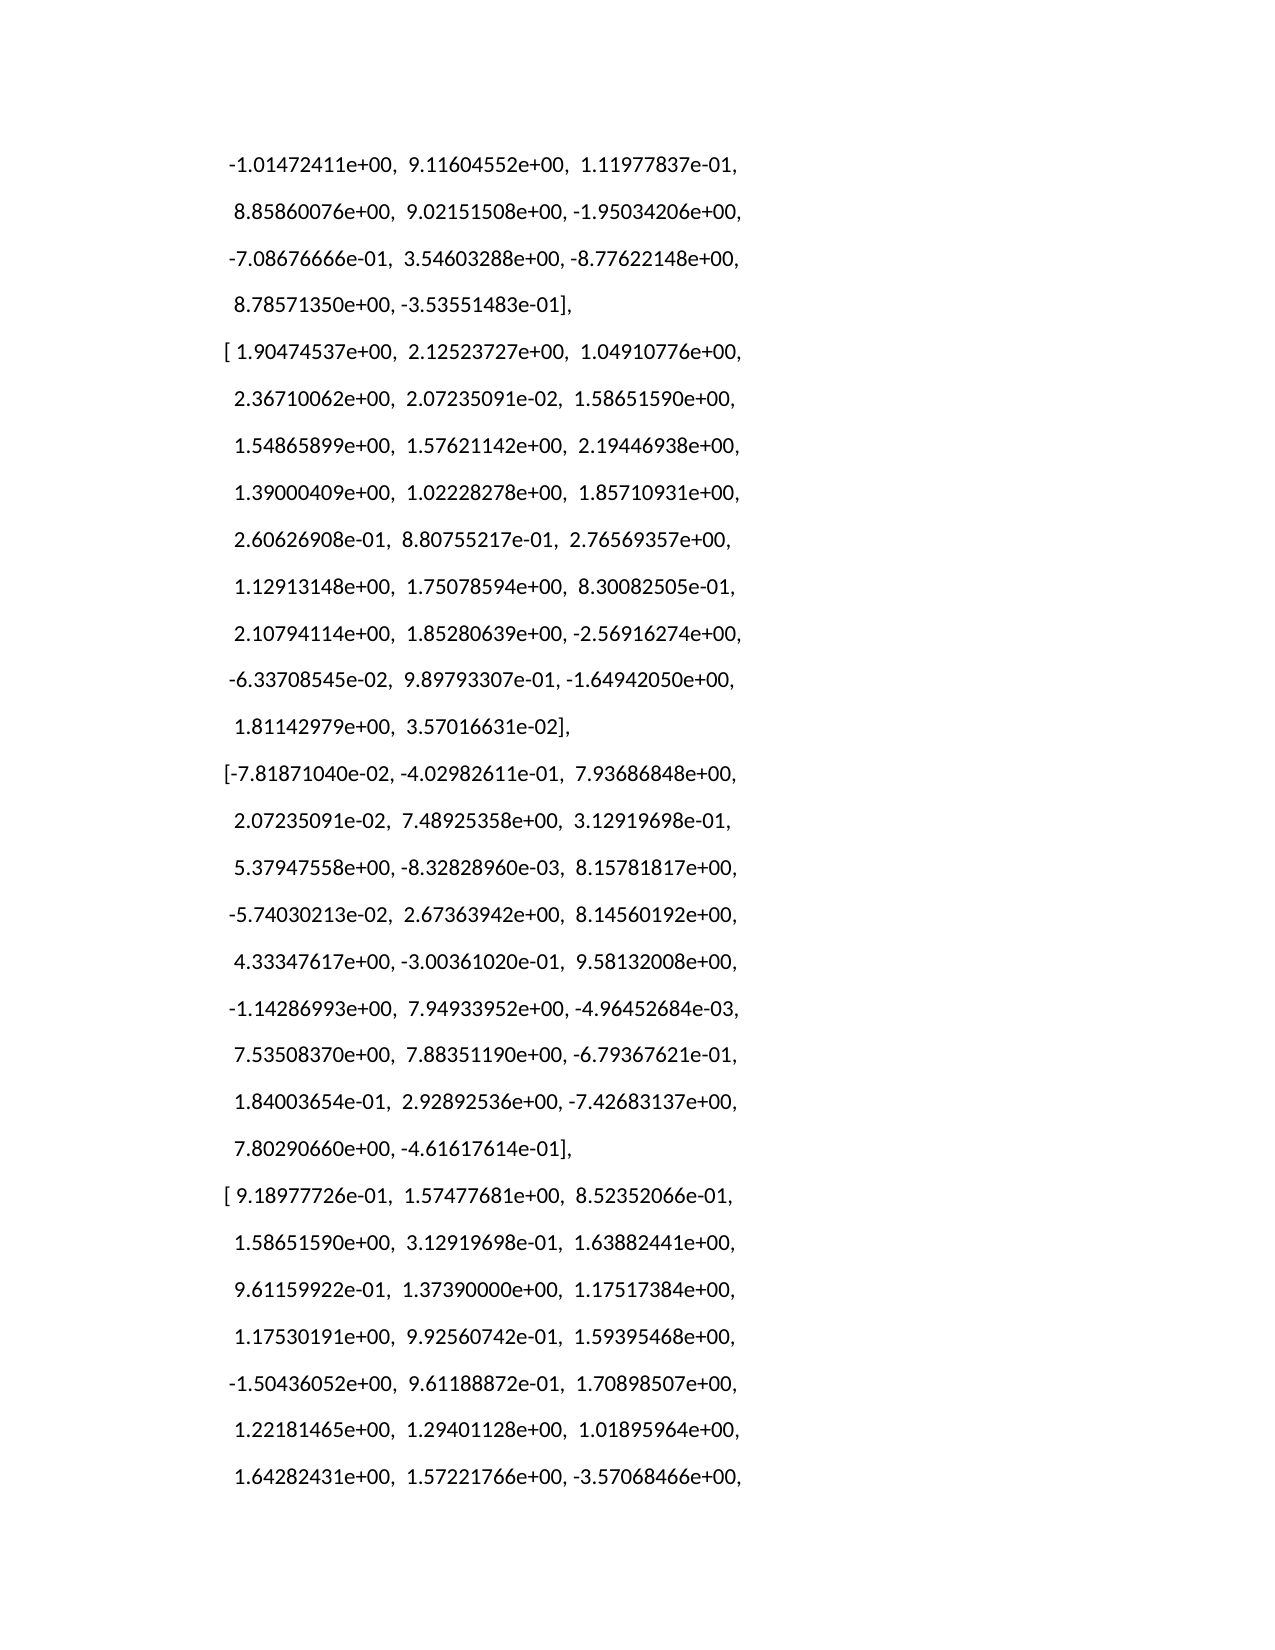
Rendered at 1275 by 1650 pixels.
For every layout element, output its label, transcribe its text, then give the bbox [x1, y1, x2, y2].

text 1.12913148e+00, 1.75078594e+00, 8.30082505e-01, [187, 572, 1087, 600]
text 1.54865899e+00, 1.57621142e+00, 2.19446938e+00, [187, 431, 1087, 459]
text 2.07235091e-02, 7.48925358e+00, 3.12919698e-01, [187, 806, 1087, 834]
text 1.22181465e+00, 1.29401128e+00, 1.01895964e+00, [187, 1416, 1087, 1444]
text -1.01472411e+00, 9.11604552e+00, 1.11977837e-01, [187, 150, 1087, 178]
text -6.33708545e-02, 9.89793307e-01, -1.64942050e+00, [187, 666, 1087, 694]
text 4.33347617e+00, -3.00361020e-01, 9.58132008e+00, [187, 947, 1087, 975]
text [-7.81871040e-02, -4.02982611e-01, 7.93686848e+00, [187, 759, 1087, 787]
text 1.84003654e-01, 2.92892536e+00, -7.42683137e+00, [187, 1087, 1087, 1116]
text 1.39000409e+00, 1.02228278e+00, 1.85710931e+00, [187, 478, 1087, 506]
text [ 1.90474537e+00, 2.12523727e+00, 1.04910776e+00, [187, 337, 1087, 366]
text 2.60626908e-01, 8.80755217e-01, 2.76569357e+00, [187, 525, 1087, 553]
text -7.08676666e-01, 3.54603288e+00, -8.77622148e+00, [187, 244, 1087, 272]
text -1.50436052e+00, 9.61188872e-01, 1.70898507e+00, [187, 1369, 1087, 1397]
text 2.36710062e+00, 2.07235091e-02, 1.58651590e+00, [187, 384, 1087, 412]
text -1.14286993e+00, 7.94933952e+00, -4.96452684e-03, [187, 994, 1087, 1022]
text [ 9.18977726e-01, 1.57477681e+00, 8.52352066e-01, [187, 1181, 1087, 1209]
text 1.64282431e+00, 1.57221766e+00, -3.57068466e+00, [187, 1462, 1087, 1491]
text 7.53508370e+00, 7.88351190e+00, -6.79367621e-01, [187, 1041, 1087, 1069]
text 9.61159922e-01, 1.37390000e+00, 1.17517384e+00, [187, 1275, 1087, 1303]
text 2.10794114e+00, 1.85280639e+00, -2.56916274e+00, [187, 619, 1087, 647]
text 7.80290660e+00, -4.61617614e-01], [187, 1134, 1087, 1162]
text 1.58651590e+00, 3.12919698e-01, 1.63882441e+00, [187, 1228, 1087, 1256]
text 8.78571350e+00, -3.53551483e-01], [187, 291, 1087, 319]
text -5.74030213e-02, 2.67363942e+00, 8.14560192e+00, [187, 900, 1087, 928]
text 1.81142979e+00, 3.57016631e-02], [187, 712, 1087, 741]
text 5.37947558e+00, -8.32828960e-03, 8.15781817e+00, [187, 853, 1087, 881]
text 8.85860076e+00, 9.02151508e+00, -1.95034206e+00, [187, 197, 1087, 225]
text 1.17530191e+00, 9.92560742e-01, 1.59395468e+00, [187, 1322, 1087, 1350]
